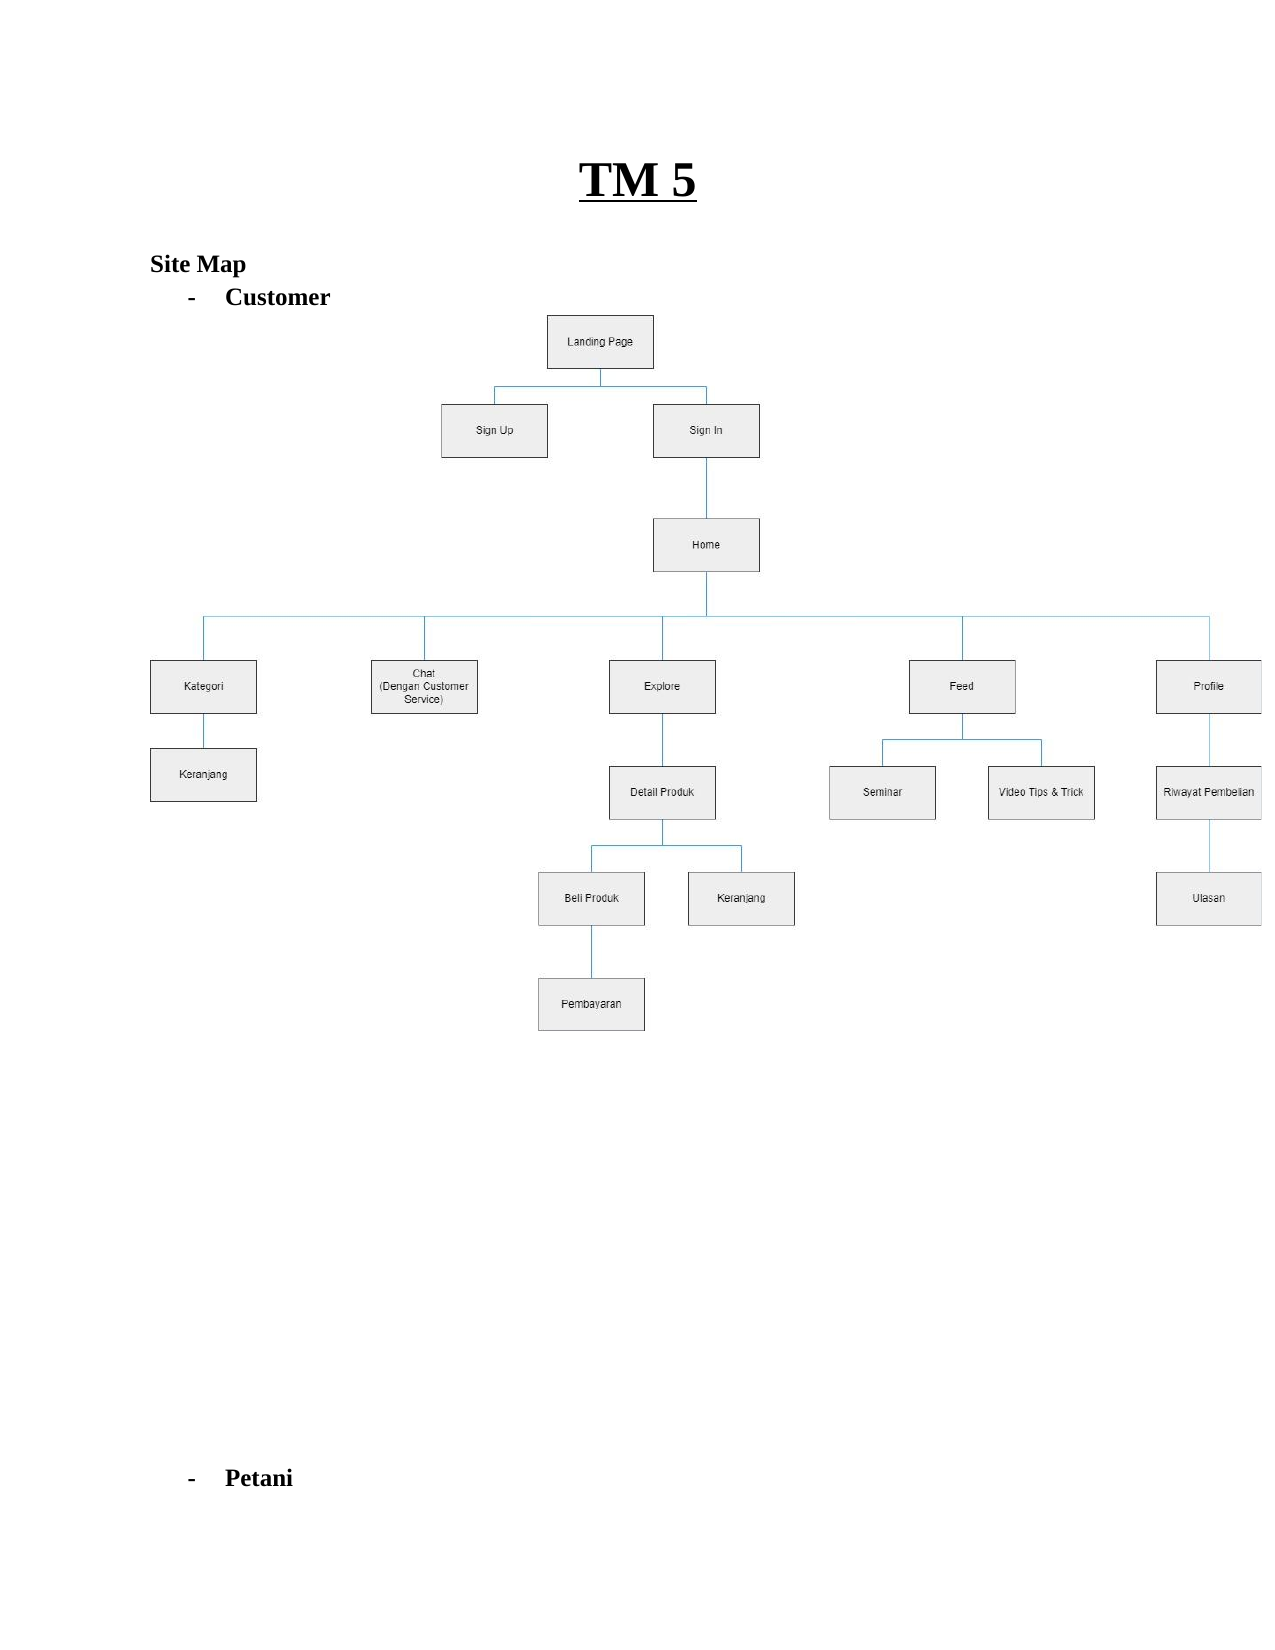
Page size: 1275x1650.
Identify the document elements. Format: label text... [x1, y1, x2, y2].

text Site Map [150, 249, 1125, 278]
picture [150, 315, 1262, 1031]
text TM 5 [150, 150, 1125, 207]
list Customer [187, 282, 1125, 311]
list Petani [187, 1463, 1125, 1492]
